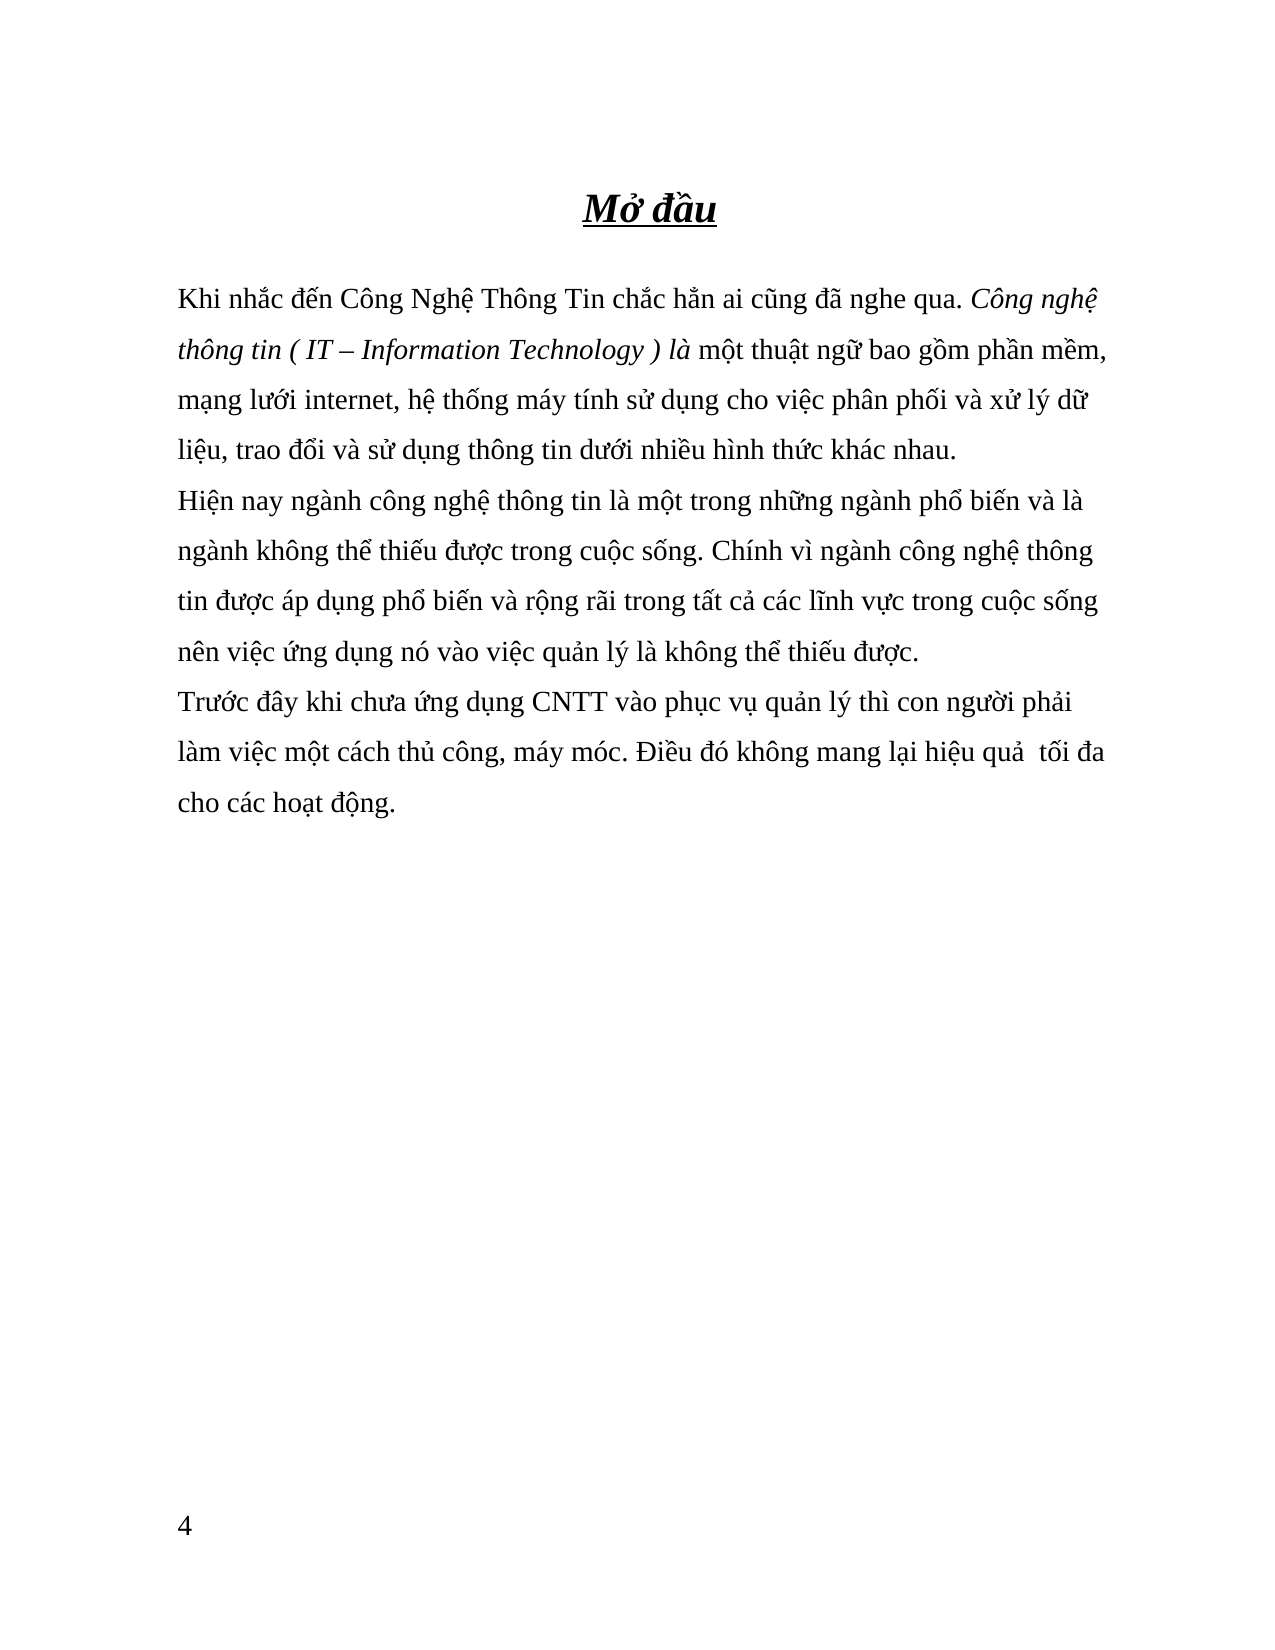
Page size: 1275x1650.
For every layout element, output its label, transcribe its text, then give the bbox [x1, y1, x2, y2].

text Khi nhắc đến Công Nghệ Thông Tin chắc hẳn ai cũng đã nghe qua. Công nghệ thông tin ( IT – Information Technology ) là một thuật ngữ bao gồm phần mềm, mạng lưới internet, hệ thống máy tính sử dụng cho việc phân phối và xử lý dữ liệu, trao đổi và sử dụng thông tin dưới nhiều hình thức khác nhau. Hiện nay ngành công nghệ thông tin là một trong những ngành phổ biến và là ngành không thể thiếu được trong cuộc sống. Chính vì ngành công nghệ thông tin được áp dụng phổ biến và rộng rãi trong tất cả các lĩnh vực trong cuộc sống nên việc ứng dụng nó vào việc quản lý là không thể thiếu được. [177, 282, 1122, 667]
subtitle Mở đầu [177, 183, 1122, 231]
text Trước đây khi chưa ứng dụng CNTT vào phục vụ quản lý thì con người phải làm việc một cách thủ công, máy móc. Điều đó không mang lại hiệu quả tối đa cho các hoạt động. [177, 684, 1122, 818]
